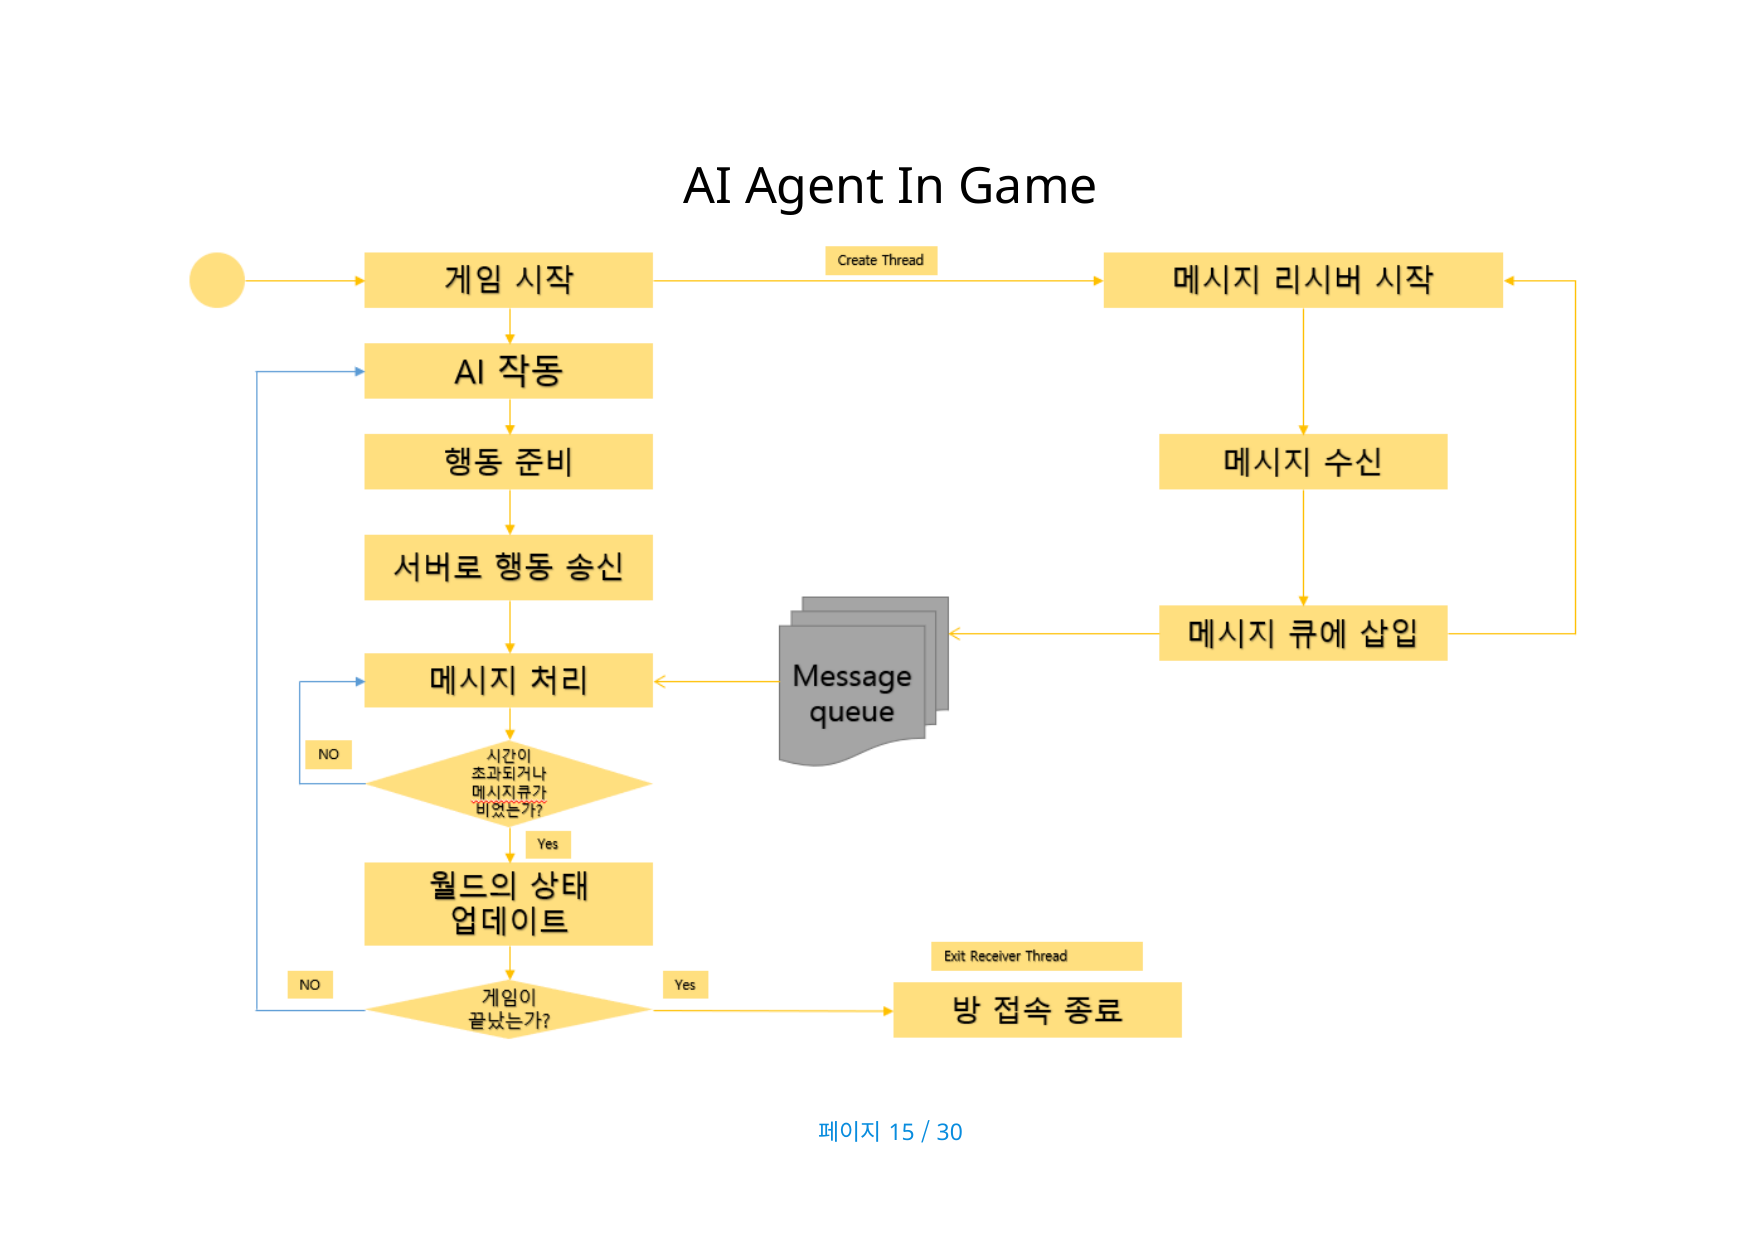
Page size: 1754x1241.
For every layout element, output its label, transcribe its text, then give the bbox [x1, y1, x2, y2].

subtitle AI Agent In Game [177, 150, 1604, 218]
picture [177, 240, 1604, 1063]
